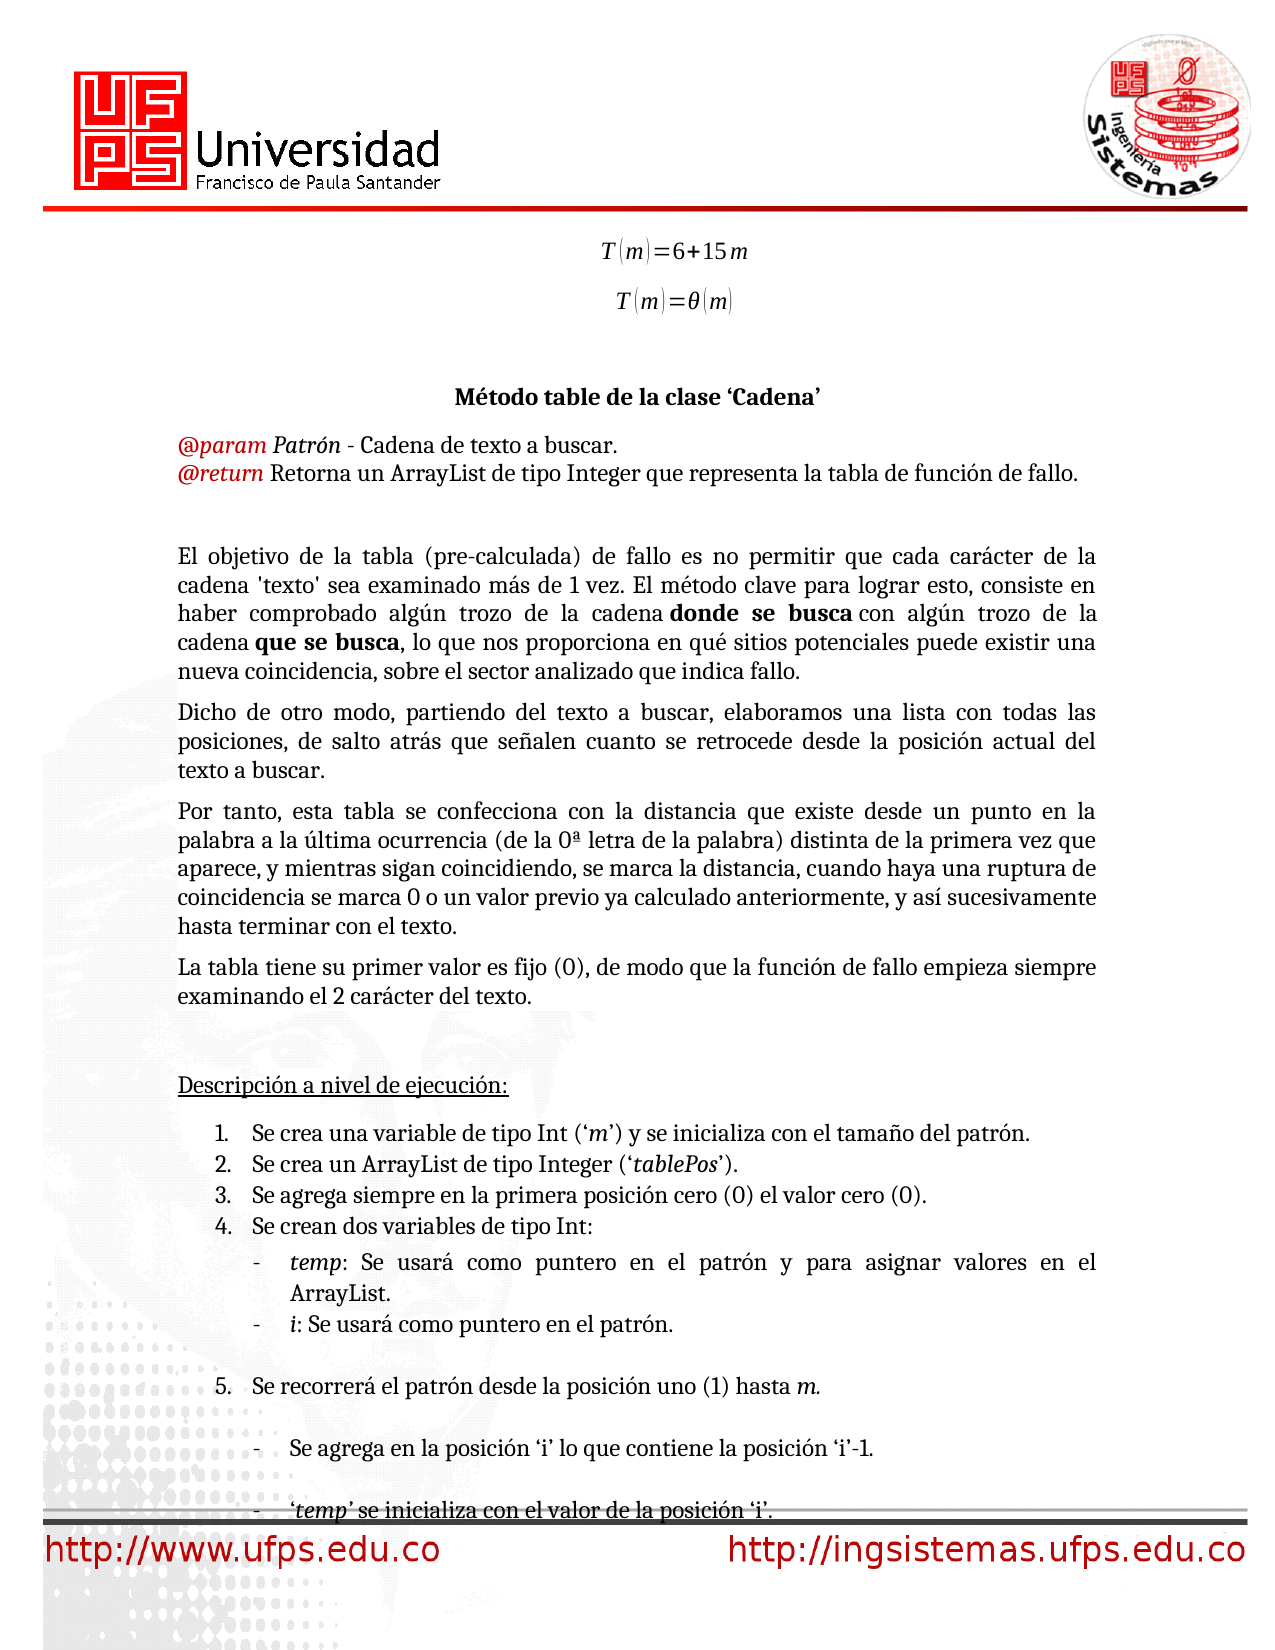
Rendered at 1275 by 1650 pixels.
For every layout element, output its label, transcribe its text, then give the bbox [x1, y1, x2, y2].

list ‘temp’ se inicializa con el valor de la posición ‘i’. [252, 1496, 1098, 1525]
list Se recorrerá el patrón desde la posición uno (1) hasta m. [215, 1372, 1098, 1401]
list Se crea una variable de tipo Int (‘m’) y se inicializa con el tamaño del patrón. [215, 1118, 1098, 1147]
text @param Patrón - Cadena de texto a buscar. [177, 431, 1098, 459]
text Por tanto, esta tabla se confecciona con la distancia que existe desde un punto en la palabra a la última ocurrencia (de la 0ª letra de la palabra) distinta de la primera vez que aparece, y mientras sigan coincidiendo, se marca la distancia, cuando haya una ruptura de coincidencia se marca 0 o un valor previo ya calculado anteriormente, y así sucesivamente hasta terminar con el texto. [177, 797, 1098, 941]
list Se agrega en la posición ‘i’ lo que contiene la posición ‘i’-1. [252, 1434, 1098, 1463]
list Se crean dos variables de tipo Int: [215, 1212, 1098, 1240]
list Se agrega siempre en la primera posición cero (0) el valor cero (0). [215, 1181, 1098, 1209]
list temp: Se usará como puntero en el patrón y para asignar valores en el ArrayList. [252, 1248, 1098, 1307]
list i: Se usará como puntero en el patrón. [252, 1310, 1098, 1338]
text Descripción a nivel de ejecución: [177, 1071, 1098, 1099]
list Se crea un ArrayList de tipo Integer (‘tablePos’). [215, 1149, 1098, 1178]
text El objetivo de la tabla (pre-calculada) de fallo es no permitir que cada carácter de la cadena 'texto' sea examinado más de 1 vez. El método clave para lograr esto, consiste en haber comprobado algún trozo de la cadena donde se busca con algún trozo de la cadena que se busca, lo que nos proporciona en qué sitios potenciales puede existir una nueva coincidencia, sobre el sector analizado que indica fallo. [177, 542, 1098, 686]
text La tabla tiene su primer valor es fijo (0), de modo que la función de fallo empieza siempre examinando el 2 carácter del texto. [177, 953, 1098, 1011]
text @return Retorna un ArrayList de tipo Integer que representa la tabla de función de fallo. [177, 459, 1098, 488]
picture [14, 11, 1275, 1650]
text Método table de la clase ‘Cadena’ [177, 383, 1098, 412]
text Dicho de otro modo, partiendo del texto a buscar, elaboramos una lista con todas las posiciones, de salto atrás que señalen cuanto se retrocede desde la posición actual del texto a buscar. [177, 698, 1098, 784]
